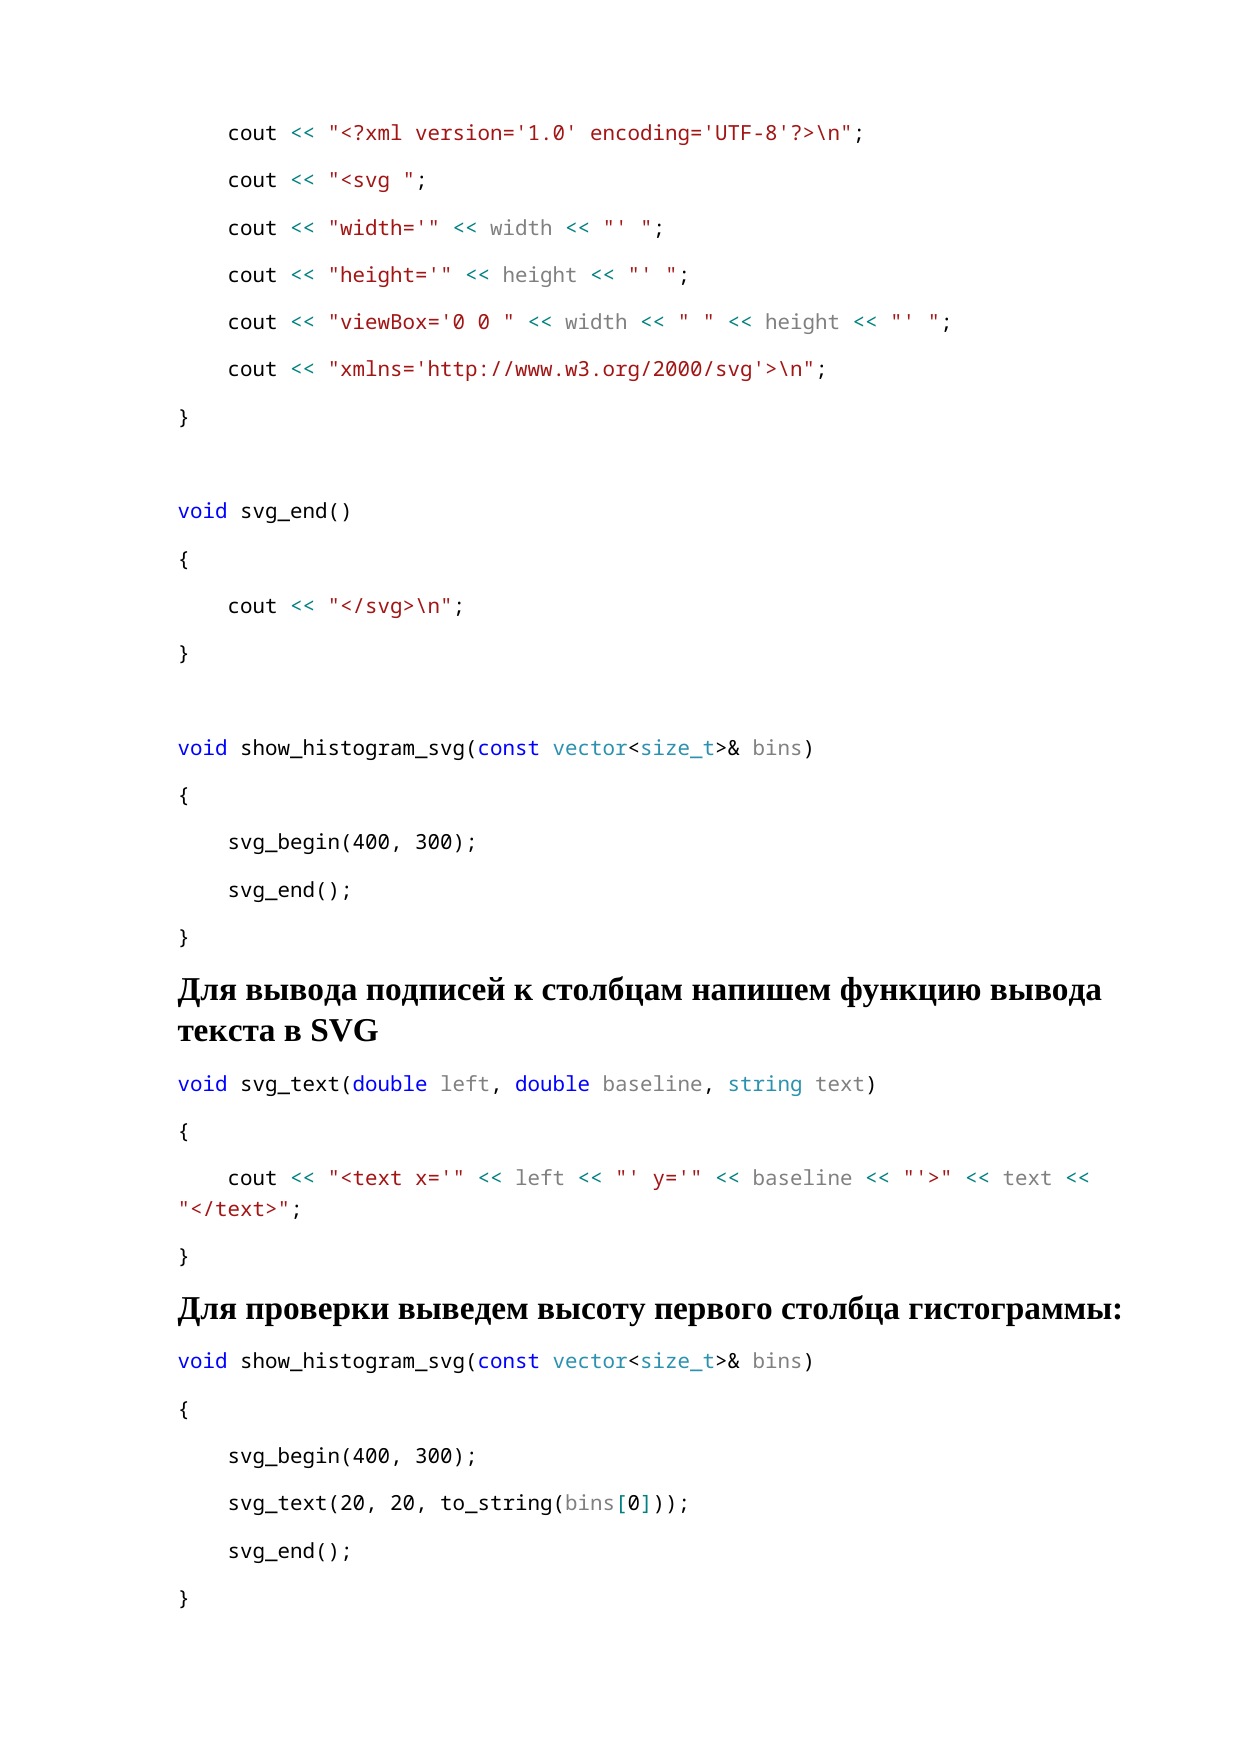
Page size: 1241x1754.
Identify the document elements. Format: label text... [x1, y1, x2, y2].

text cout << "width='" << width << "' "; [177, 213, 1152, 241]
text svg_begin(400, 300); [177, 827, 1152, 856]
text } [177, 638, 1152, 667]
text svg_text(20, 20, to_string(bins[0])); [177, 1488, 1152, 1517]
text { [177, 544, 1152, 572]
text svg_end(); [177, 1536, 1152, 1564]
text cout << "height='" << height << "' "; [177, 260, 1152, 288]
text { [177, 1394, 1152, 1422]
text { [177, 1116, 1152, 1144]
text Для проверки выведем высоту первого столбца гистограммы: [177, 1288, 1152, 1327]
text cout << "</svg>\n"; [177, 591, 1152, 619]
text cout << "<text x='" << left << "' y='" << baseline << "'>" << text << "</text>"; [177, 1163, 1152, 1222]
text svg_begin(400, 300); [177, 1441, 1152, 1469]
text void show_histogram_svg(const vector<size_t>& bins) [177, 1347, 1152, 1375]
text } [177, 922, 1152, 951]
text } [177, 1241, 1152, 1270]
text Для вывода подписей к столбцам напишем функцию вывода текста в SVG [177, 969, 1152, 1049]
text void svg_text(double left, double baseline, string text) [177, 1069, 1152, 1097]
text void show_histogram_svg(const vector<size_t>& bins) [177, 733, 1152, 761]
text cout << "xmlns='http://www.w3.org/2000/svg'>\n"; [177, 354, 1152, 383]
text cout << "<svg "; [177, 165, 1152, 194]
text { [177, 780, 1152, 809]
text } [177, 1583, 1152, 1611]
text svg_end(); [177, 875, 1152, 903]
text void svg_end() [177, 496, 1152, 525]
text } [177, 402, 1152, 430]
text cout << "<?xml version='1.0' encoding='UTF-8'?>\n"; [177, 118, 1152, 147]
text cout << "viewBox='0 0 " << width << " " << height << "' "; [177, 307, 1152, 336]
